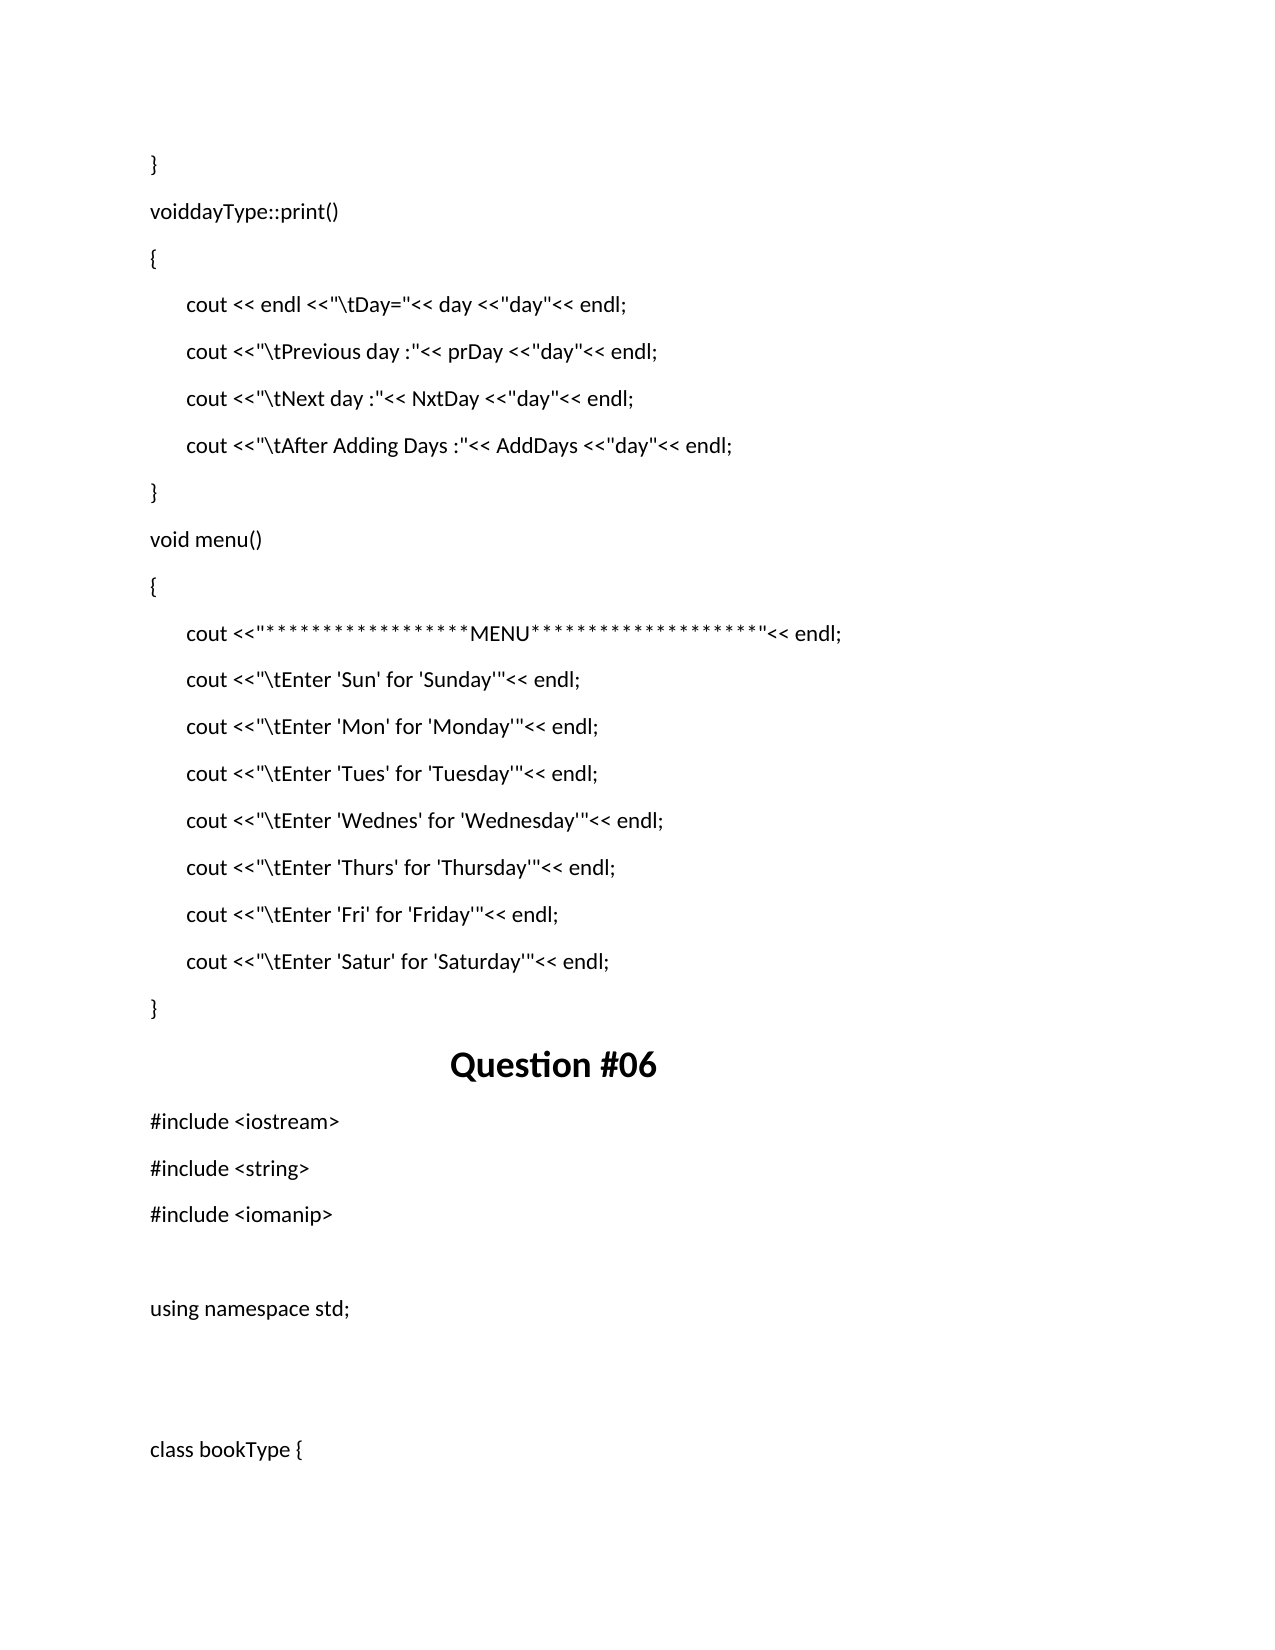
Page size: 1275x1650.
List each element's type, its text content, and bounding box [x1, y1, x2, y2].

text void menu() [150, 525, 1125, 553]
text class bookType { [150, 1435, 1125, 1463]
text #include <iostream> [150, 1107, 1125, 1135]
text #include <iomanip> [150, 1201, 1125, 1228]
text cout <<"******************MENU********************"<< endl; [150, 619, 1125, 647]
text { [150, 572, 1125, 600]
text Question #06 [375, 1041, 1125, 1086]
text cout <<"\tEnter 'Sun' for 'Sunday'"<< endl; [150, 666, 1125, 694]
text } [150, 150, 1125, 178]
text cout <<"\tAfter Adding Days :"<< AddDays <<"day"<< endl; [150, 431, 1125, 459]
text cout <<"\tEnter 'Fri' for 'Friday'"<< endl; [150, 900, 1125, 928]
text cout <<"\tEnter 'Thurs' for 'Thursday'"<< endl; [150, 853, 1125, 881]
text cout <<"\tEnter 'Satur' for 'Saturday'"<< endl; [150, 947, 1125, 975]
text cout <<"\tPrevious day :"<< prDay <<"day"<< endl; [150, 337, 1125, 366]
text voiddayType::print() [150, 197, 1125, 225]
text cout <<"\tEnter 'Wednes' for 'Wednesday'"<< endl; [150, 806, 1125, 834]
text cout <<"\tEnter 'Tues' for 'Tuesday'"<< endl; [150, 759, 1125, 787]
text { [150, 244, 1125, 272]
text } [150, 994, 1125, 1022]
text cout <<"\tEnter 'Mon' for 'Monday'"<< endl; [150, 712, 1125, 741]
text #include <string> [150, 1154, 1125, 1182]
text cout << endl <<"\tDay="<< day <<"day"<< endl; [150, 291, 1125, 319]
text using namespace std; [150, 1294, 1125, 1322]
text } [150, 478, 1125, 506]
text cout <<"\tNext day :"<< NxtDay <<"day"<< endl; [150, 384, 1125, 412]
